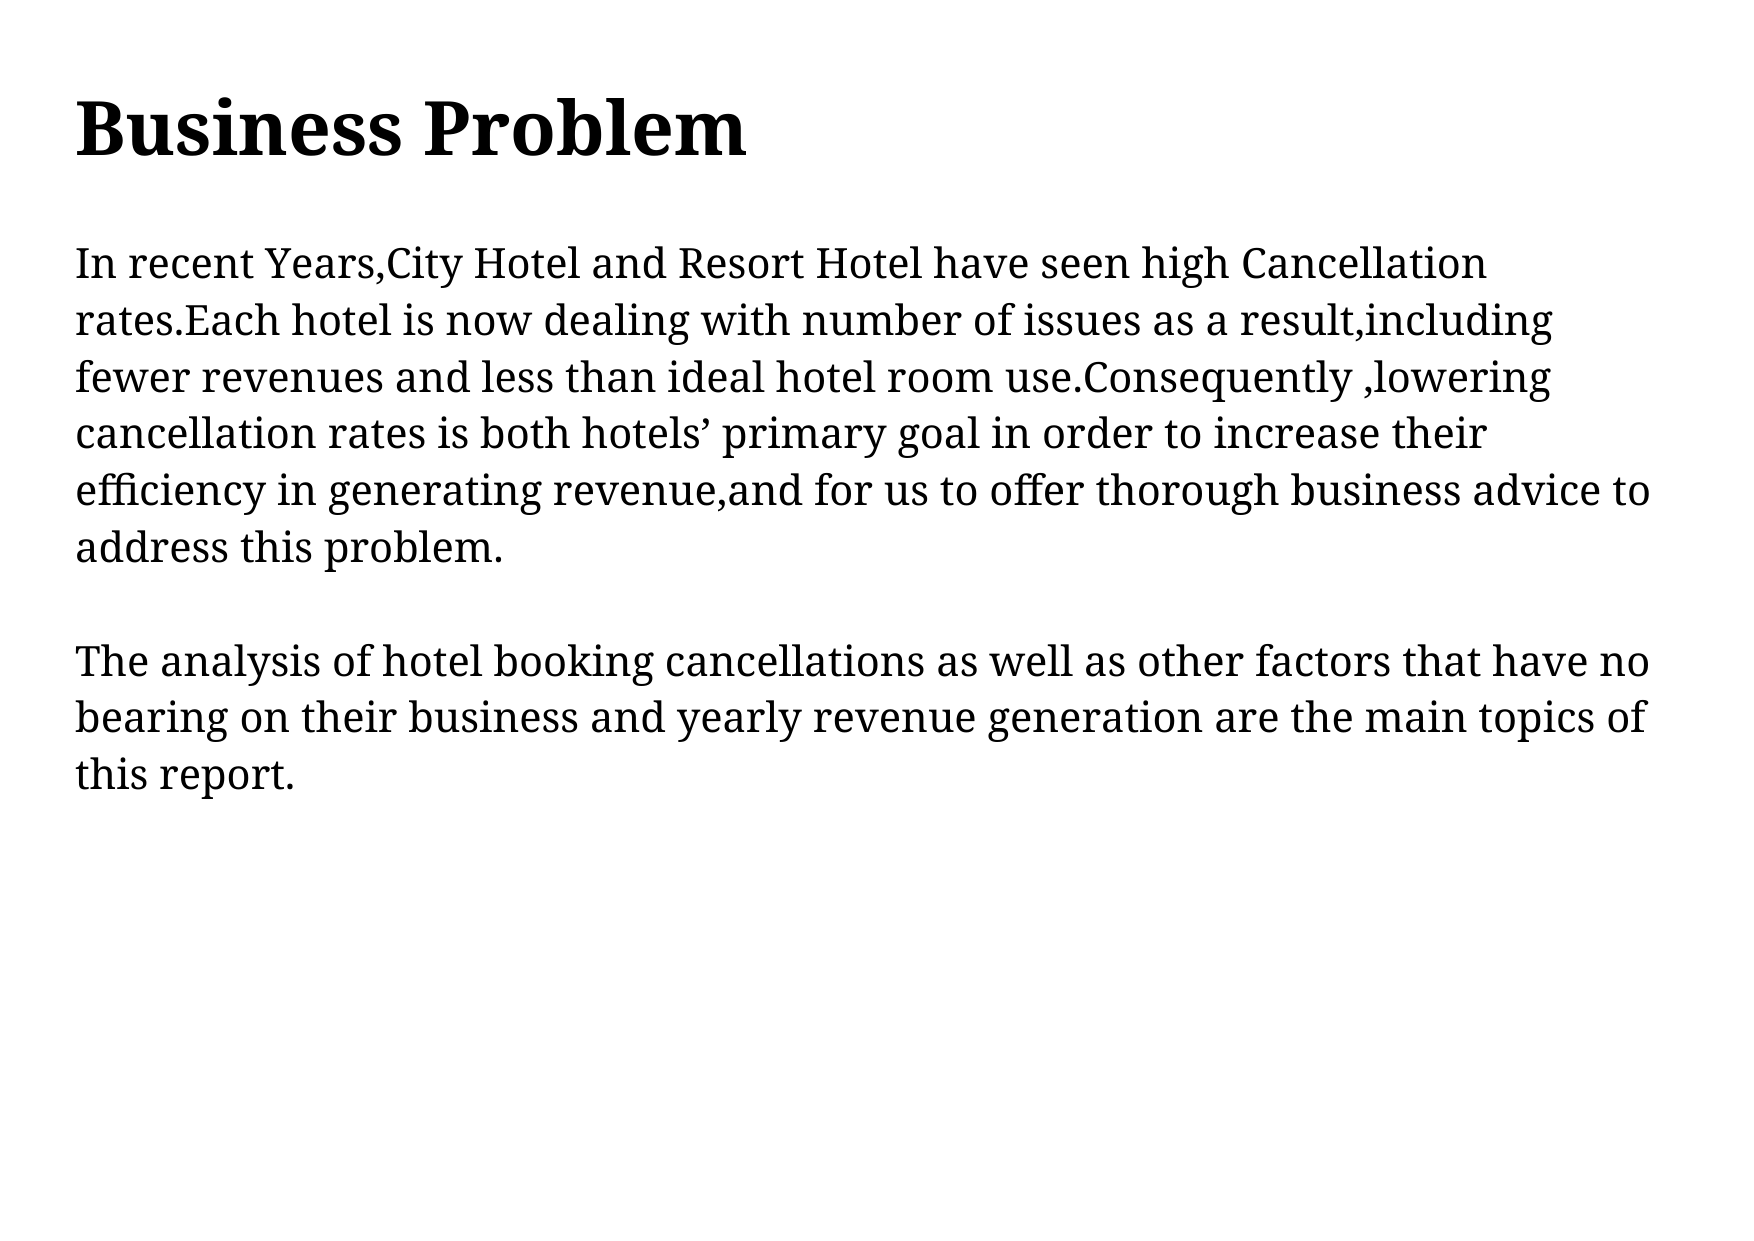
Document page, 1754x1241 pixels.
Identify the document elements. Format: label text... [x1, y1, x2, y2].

text The analysis of hotel booking cancellations as well as other factors that have no bearing on their business and yearly revenue generation are the main topics of this report. [75, 631, 1679, 802]
text Business Problem [75, 75, 1679, 177]
text In recent Years,City Hotel and Resort Hotel have seen high Cancellation rates.Each hotel is now dealing with number of issues as a result,including fewer revenues and less than ideal hotel room use.Consequently ,lowering cancellation rates is both hotels’ primary goal in order to increase their efficiency in generating revenue,and for us to offer thorough business advice to address this problem. [75, 234, 1679, 574]
